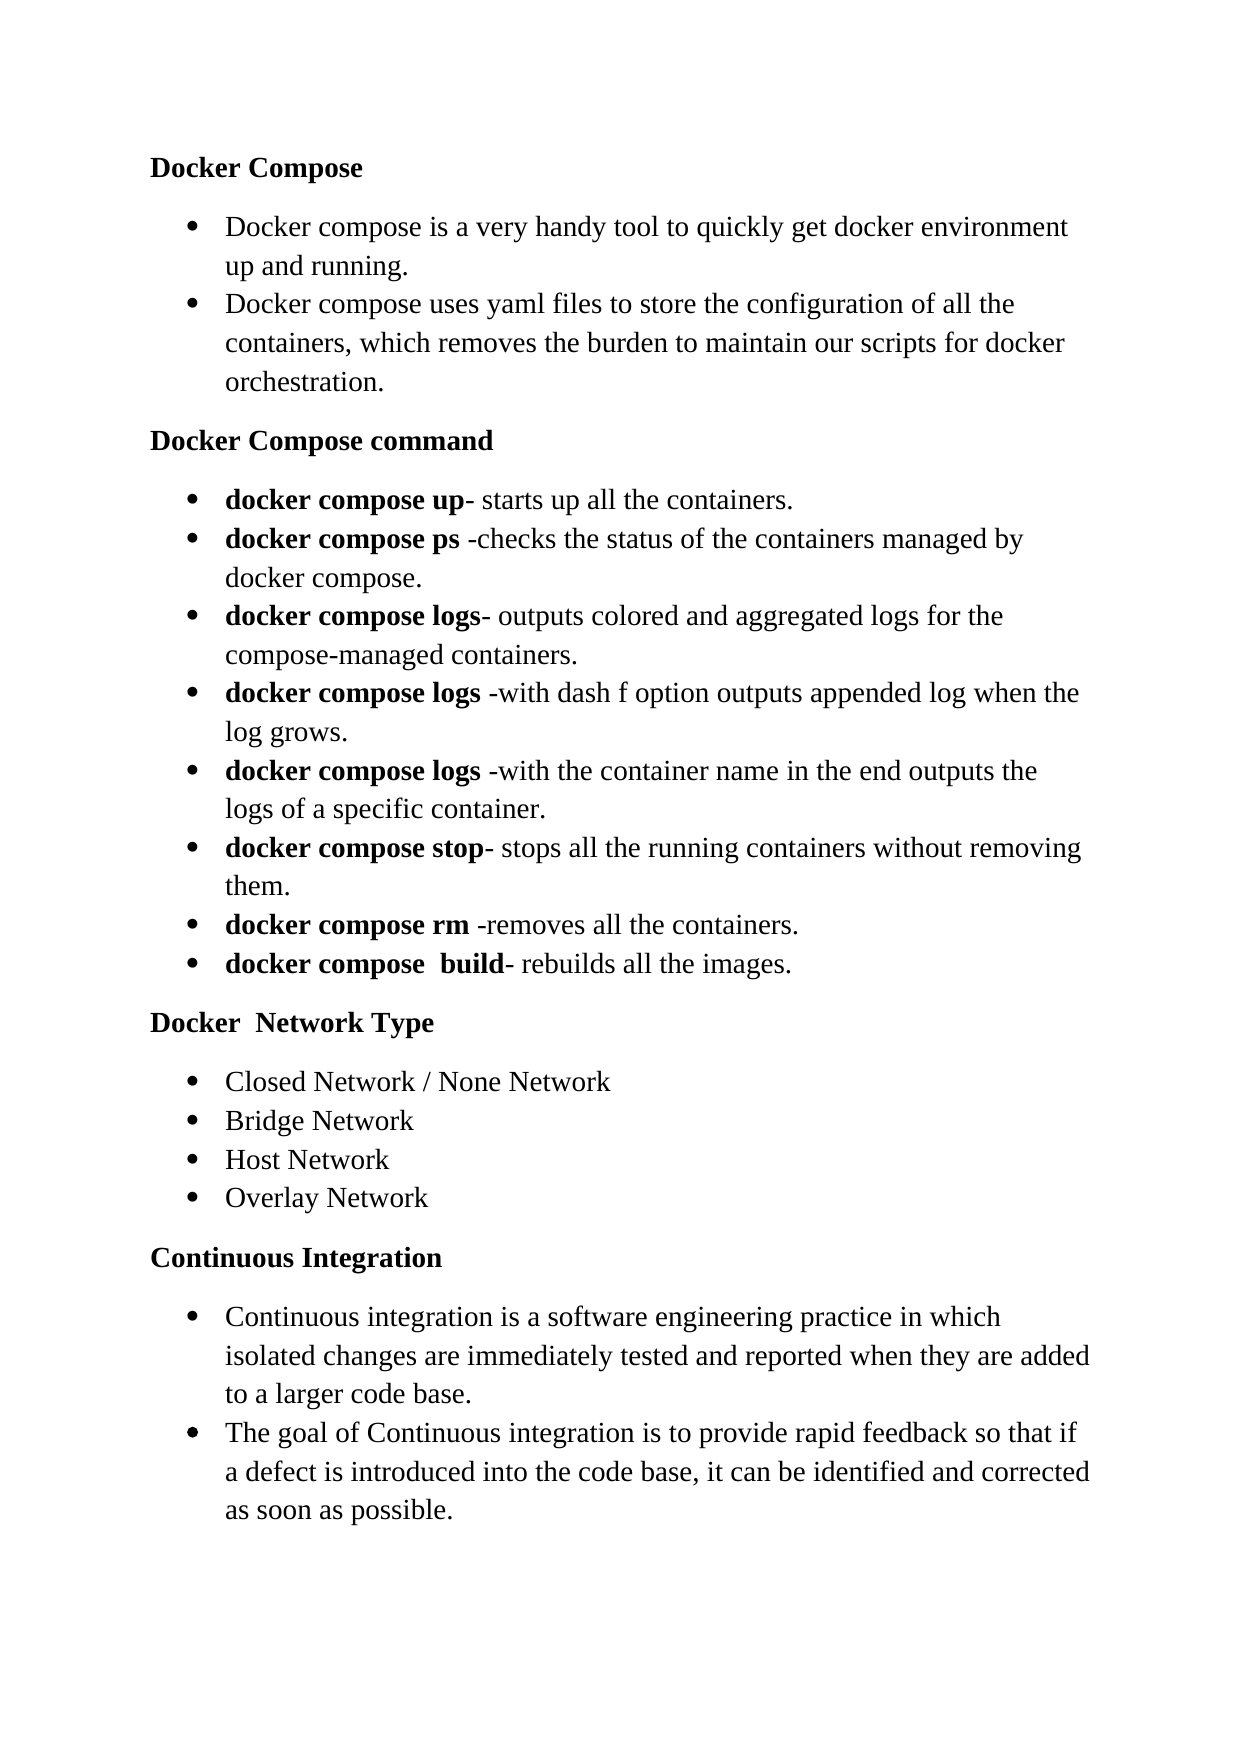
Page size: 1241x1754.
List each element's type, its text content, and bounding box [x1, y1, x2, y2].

list docker compose stop- stops all the running containers without removing them. [187, 830, 1090, 902]
list Host Network [187, 1142, 1090, 1176]
list The goal of Continuous integration is to provide rapid feedback so that if a defect is introduced into the code base, it can be identified and corrected as soon as possible. [187, 1415, 1090, 1526]
text Continuous Integration [150, 1240, 1090, 1273]
list docker compose ps -checks the status of the containers managed by docker compose. [187, 521, 1090, 593]
list Overlay Network [187, 1181, 1090, 1214]
list docker compose build- rebuilds all the images. [187, 946, 1090, 979]
list Continuous integration is a software engineering practice in which isolated changes are immediately tested and reported when they are added to a larger code base. [187, 1299, 1090, 1410]
text Docker Network Type [150, 1005, 1090, 1039]
text Docker Compose [150, 150, 1090, 183]
list Docker compose uses yaml files to store the configuration of all the containers, which removes the burden to maintain our scripts for docker orchestration. [187, 287, 1090, 397]
text Docker Compose command [150, 423, 1090, 457]
list docker compose rm -removes all the containers. [187, 907, 1090, 941]
list docker compose logs- outputs colored and aggregated logs for the compose-managed containers. [187, 598, 1090, 671]
list Closed Network / None Network [187, 1064, 1090, 1098]
list Docker compose is a very handy tool to quickly get docker environment up and running. [187, 209, 1090, 282]
list docker compose up- starts up all the containers. [187, 482, 1090, 516]
list docker compose logs -with the container name in the end outputs the logs of a specific container. [187, 753, 1090, 825]
list Bridge Network [187, 1103, 1090, 1137]
list docker compose logs -with dash f option outputs appended log when the log grows. [187, 676, 1090, 748]
